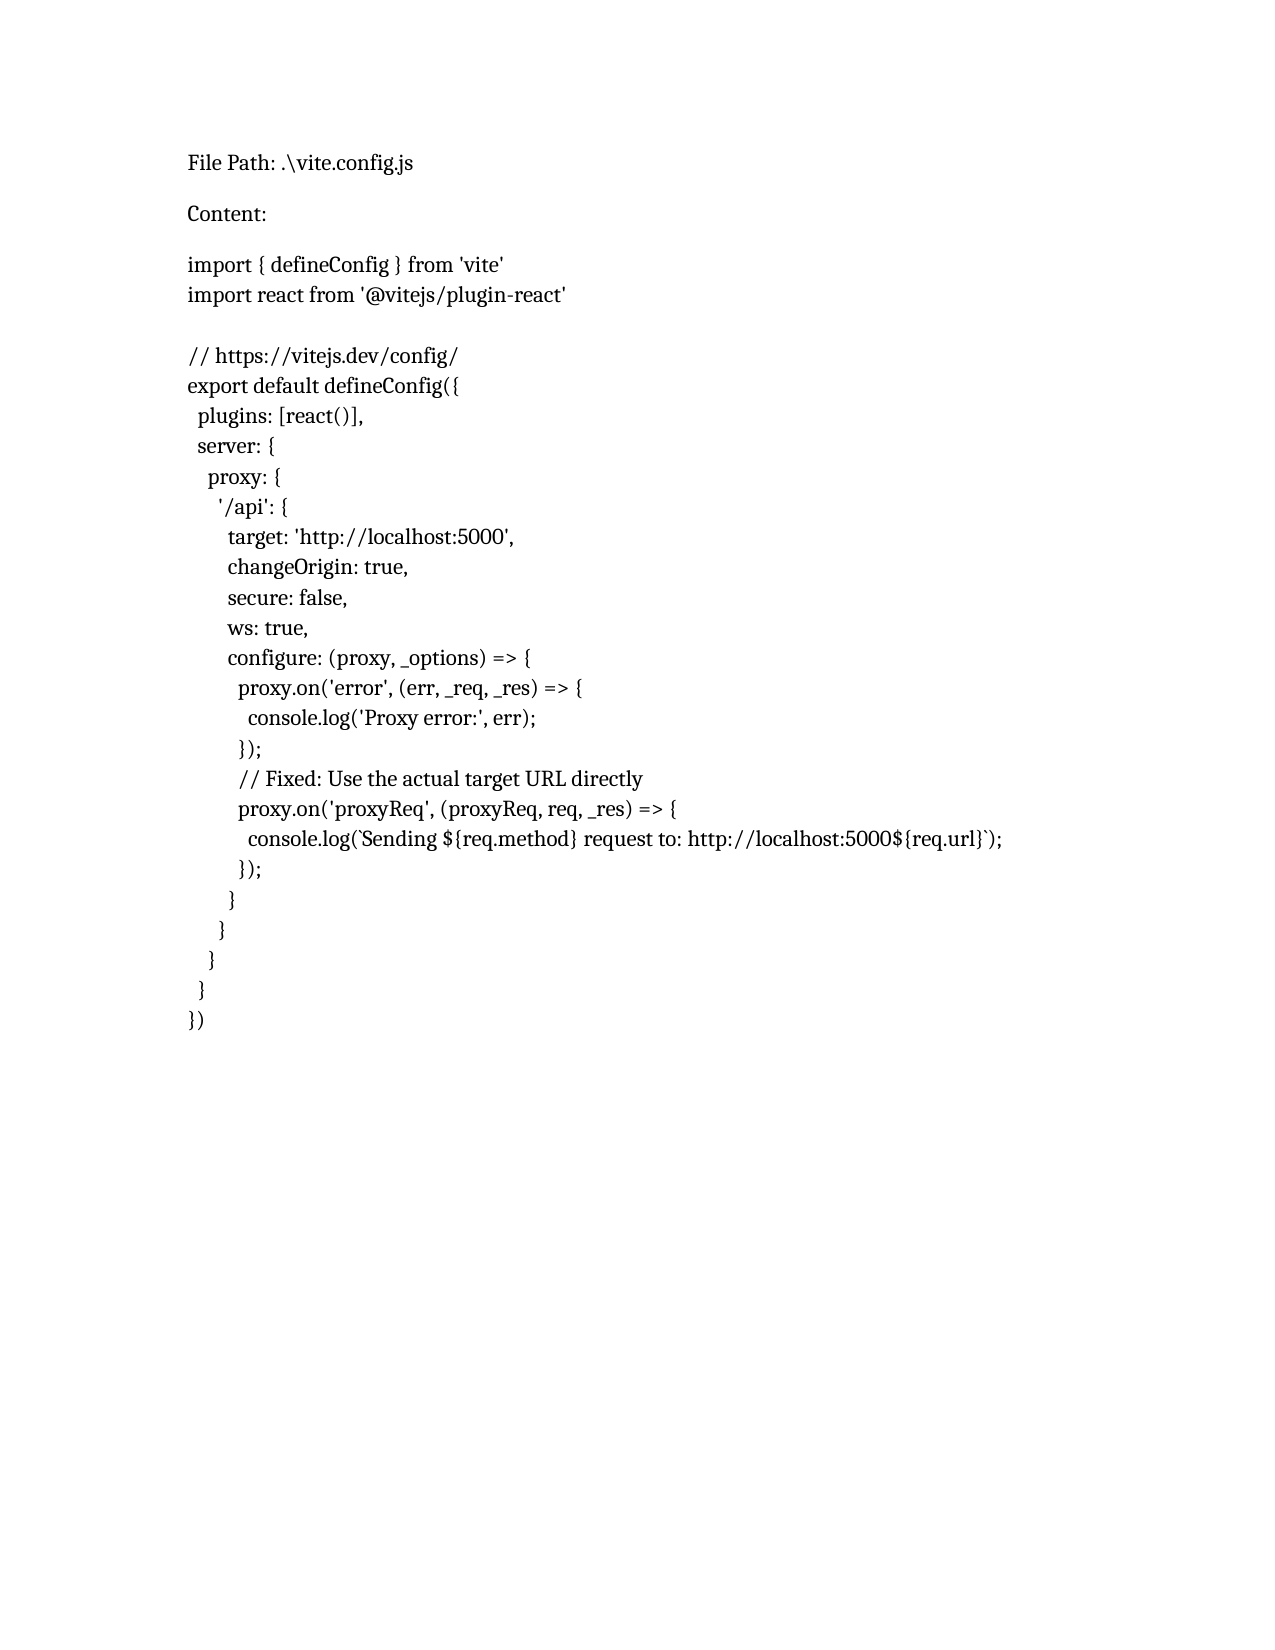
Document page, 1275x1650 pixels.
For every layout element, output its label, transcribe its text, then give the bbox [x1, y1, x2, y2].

text import { defineConfig } from 'vite' import react from '@vitejs/plugin-react' // https://vitejs.dev/config/ export default defineConfig({ plugins: [react()], server: { proxy: { '/api': { target: 'http://localhost:5000', changeOrigin: true, secure: false, ws: true, configure: (proxy, _options) => { proxy.on('error', (err, _req, _res) => { console.log('Proxy error:', err); }); // Fixed: Use the actual target URL directly proxy.on('proxyReq', (proxyReq, req, _res) => { console.log(`Sending ${req.method} request to: http://localhost:5000${req.url}`); }); } } } } }) [187, 252, 1087, 1034]
text File Path: .\vite.config.js [187, 150, 1087, 176]
text Content: [187, 201, 1087, 227]
